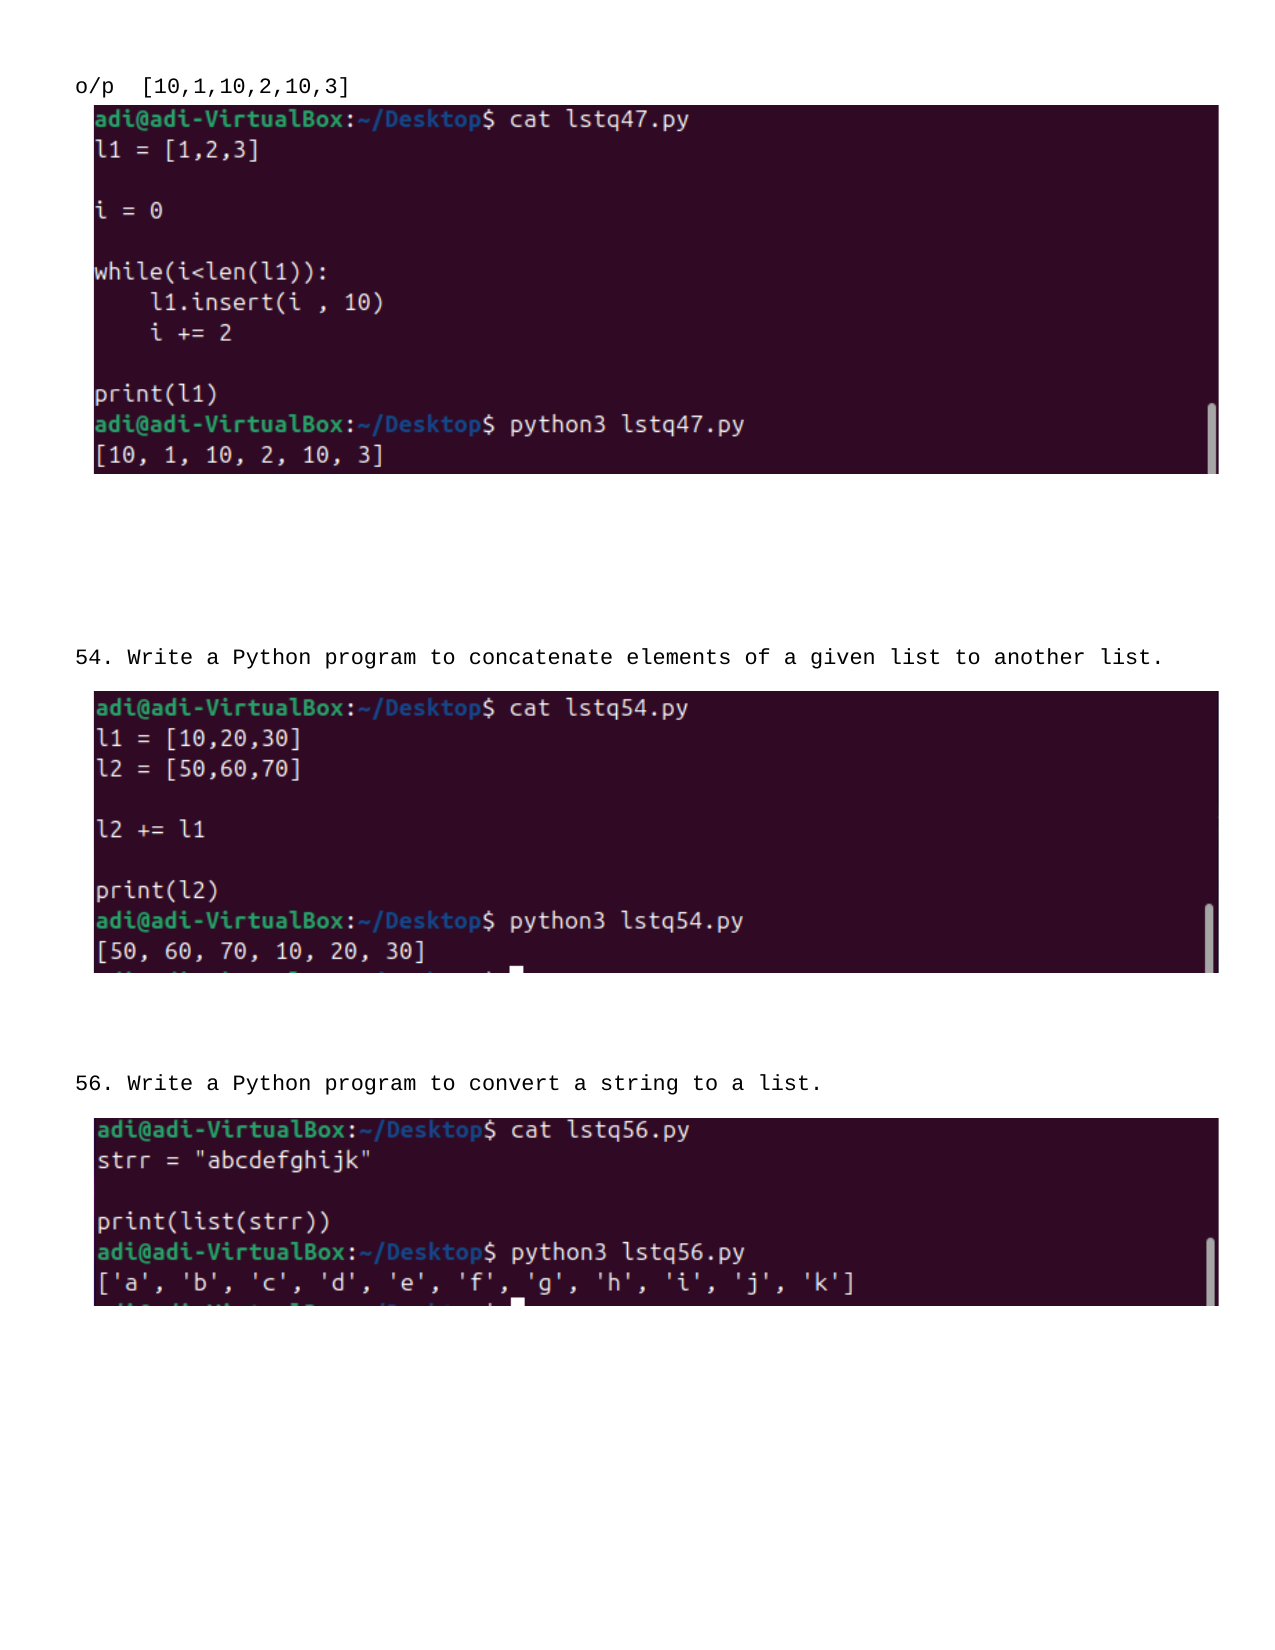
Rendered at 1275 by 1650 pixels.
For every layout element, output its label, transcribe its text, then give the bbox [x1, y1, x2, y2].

text 54. Write a Python program to concatenate elements of a given list to another list. [75, 608, 1200, 671]
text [75, 75, 1200, 474]
text 56. Write a Python program to convert a string to a list. [75, 995, 1200, 1097]
